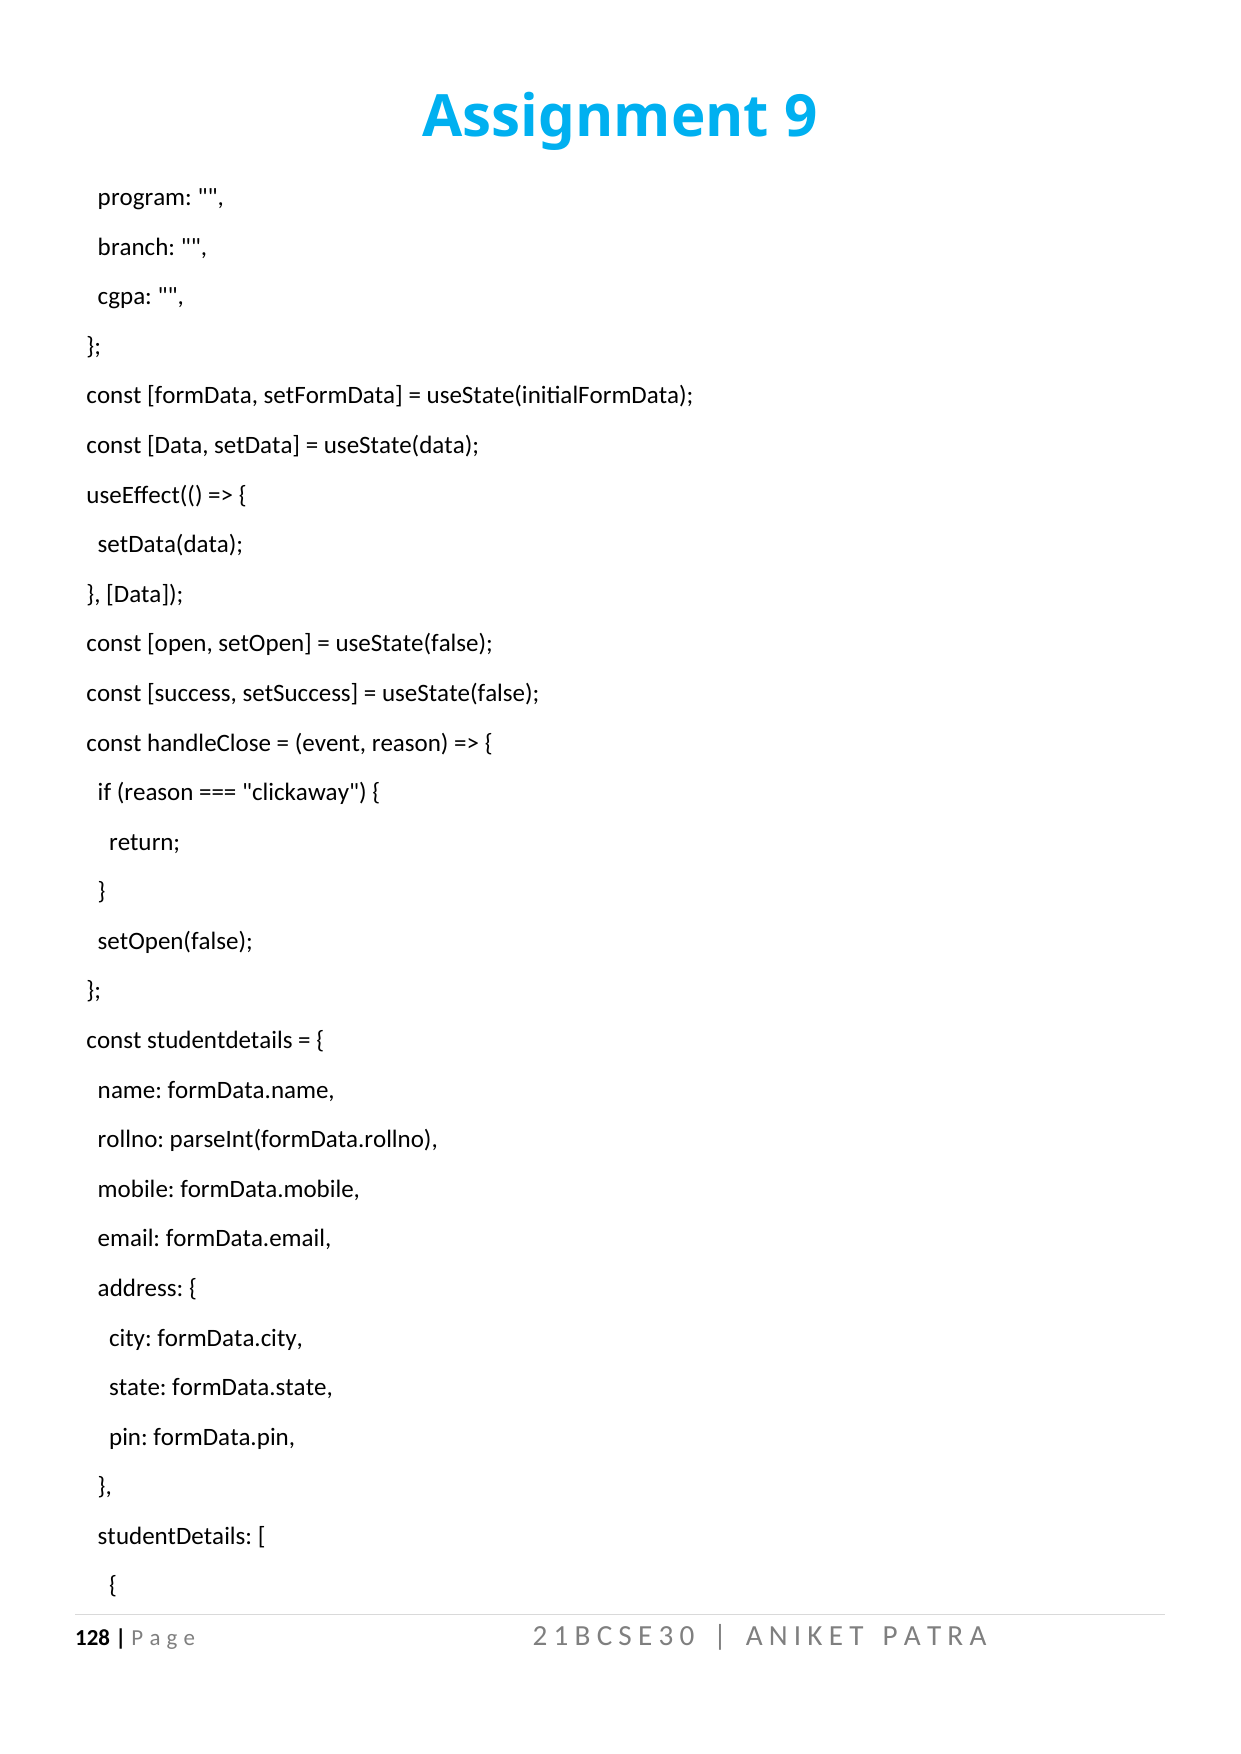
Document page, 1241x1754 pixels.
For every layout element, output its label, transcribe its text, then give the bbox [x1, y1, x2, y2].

text rollno: parseInt(formData.rollno), [75, 1123, 1165, 1154]
text cgpa: "", [75, 280, 1165, 311]
text const [Data, setData] = useState(data); [75, 429, 1165, 460]
text }; [75, 330, 1165, 361]
text }, [75, 1470, 1165, 1501]
text setOpen(false); [75, 925, 1165, 956]
text const [success, setSuccess] = useState(false); [75, 677, 1165, 708]
text if (reason === "clickaway") { [75, 776, 1165, 807]
text const [open, setOpen] = useState(false); [75, 627, 1165, 658]
text name: formData.name, [75, 1074, 1165, 1104]
text }; [75, 974, 1165, 1005]
text const handleClose = (event, reason) => { [75, 727, 1165, 757]
text city: formData.city, [75, 1322, 1165, 1352]
text { [75, 1569, 1165, 1600]
text email: formData.email, [75, 1222, 1165, 1253]
text branch: "", [75, 231, 1165, 261]
text }, [Data]); [75, 578, 1165, 608]
text setData(data); [75, 528, 1165, 559]
text } [75, 875, 1165, 906]
text state: formData.state, [75, 1371, 1165, 1402]
text studentDetails: [ [75, 1520, 1165, 1551]
text pin: formData.pin, [75, 1421, 1165, 1451]
text mobile: formData.mobile, [75, 1173, 1165, 1203]
text address: { [75, 1272, 1165, 1303]
text const studentdetails = { [75, 1024, 1165, 1055]
text return; [75, 826, 1165, 856]
text const [formData, setFormData] = useState(initialFormData); [75, 379, 1165, 410]
text program: "", [75, 181, 1165, 212]
text useEffect(() => { [75, 479, 1165, 509]
